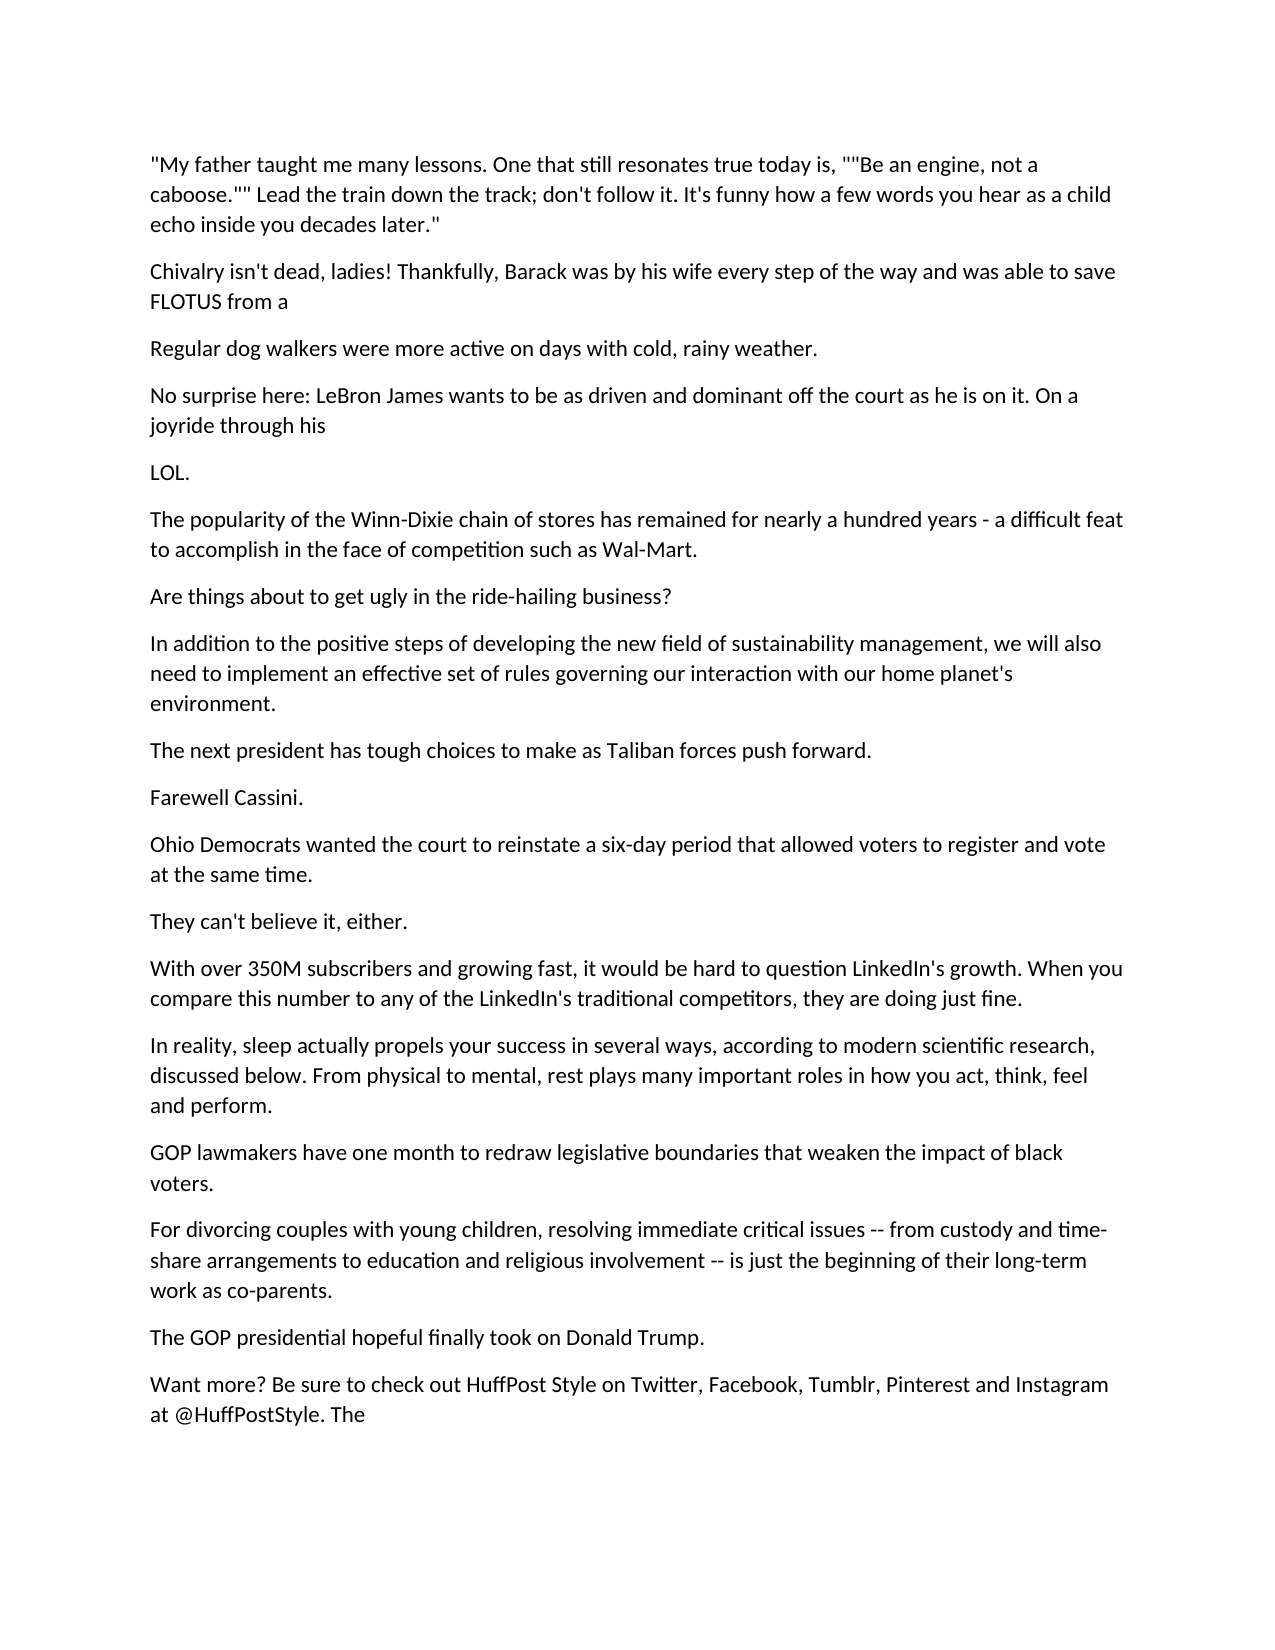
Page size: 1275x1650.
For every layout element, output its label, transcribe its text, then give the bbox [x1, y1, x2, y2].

text Chivalry isn't dead, ladies! Thankfully, Barack was by his wife every step of the way and was able to save FLOTUS from a [150, 257, 1125, 316]
text The popularity of the Winn-Dixie chain of stores has remained for nearly a hundred years - a difficult feat to accomplish in the face of competition such as Wal-Mart. [150, 505, 1125, 563]
text In reality, sleep actually propels your success in several ways, according to modern scientific research, discussed below. From physical to mental, rest plays many important roles in how you act, think, feel and perform. [150, 1031, 1125, 1120]
text They can't believe it, either. [150, 907, 1125, 935]
text Are things about to get ugly in the ride-hailing business? [150, 582, 1125, 610]
text No surprise here: LeBron James wants to be as driven and dominant off the court as he is on it. On a joyride through his [150, 381, 1125, 439]
text GOP lawmakers have one month to redraw legislative boundaries that weaken the impact of black voters. [150, 1138, 1125, 1197]
text With over 350M subscribers and growing fast, it would be hard to question LinkedIn's growth. When you compare this number to any of the LinkedIn's traditional competitors, they are doing just fine. [150, 954, 1125, 1012]
text Want more? Be sure to check out HuffPost Style on Twitter, Facebook, Tumblr, Pinterest and Instagram at @HuffPostStyle. The [150, 1370, 1125, 1428]
text Farewell Cassini. [150, 783, 1125, 811]
text Regular dog walkers were more active on days with cold, rainy weather. [150, 334, 1125, 362]
text LOL. [150, 458, 1125, 486]
text For divorcing couples with young children, resolving immediate critical issues -- from custody and time-share arrangements to education and religious involvement -- is just the beginning of their long-term work as co-parents. [150, 1216, 1125, 1304]
text Ohio Democrats wanted the court to reinstate a six-day period that allowed voters to register and vote at the same time. [150, 830, 1125, 888]
text The GOP presidential hopeful finally took on Donald Trump. [150, 1323, 1125, 1351]
text The next president has tough choices to make as Taliban forces push forward. [150, 736, 1125, 764]
text In addition to the positive steps of developing the new field of sustainability management, we will also need to implement an effective set of rules governing our interaction with our home planet's environment. [150, 629, 1125, 718]
text "My father taught me many lessons. One that still resonates true today is, ""Be an engine, not a caboose."" Lead the train down the track; don't follow it. It's funny how a few words you hear as a child echo inside you decades later." [150, 150, 1125, 238]
